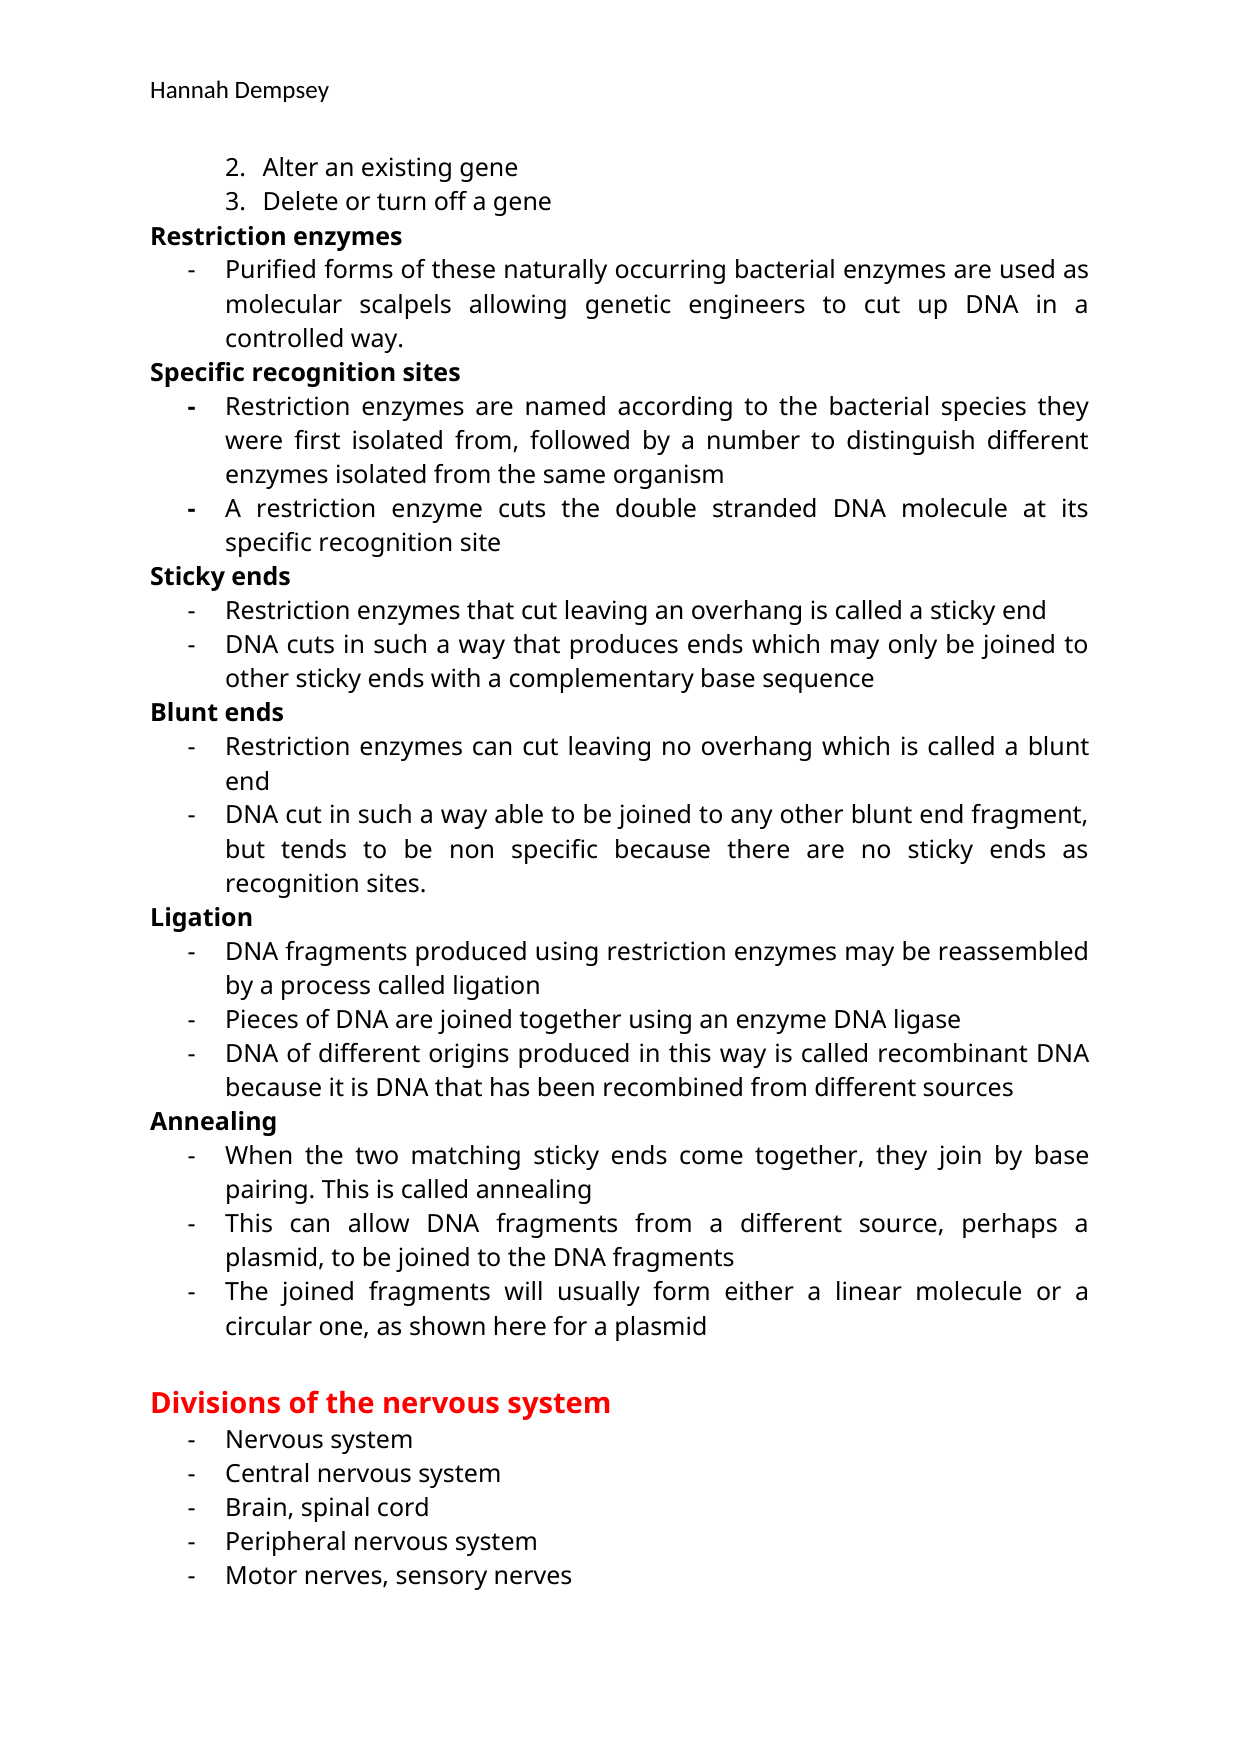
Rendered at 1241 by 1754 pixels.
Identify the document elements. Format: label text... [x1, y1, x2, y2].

list A restriction enzyme cuts the double stranded DNA molecule at its specific recognition site [187, 491, 1090, 559]
text Divisions of the nervous system [150, 1382, 1090, 1422]
list Central nervous system [187, 1456, 1090, 1490]
list Restriction enzymes are named according to the bacterial species they were first isolated from, followed by a number to distinguish different enzymes isolated from the same organism [187, 388, 1090, 491]
list Alter an existing gene [225, 150, 1090, 184]
list DNA of different origins produced in this way is called recombinant DNA because it is DNA that has been recombined from different sources [187, 1036, 1090, 1104]
text Blunt ends [150, 695, 1090, 729]
list Nervous system [187, 1422, 1090, 1456]
list Motor nerves, sensory nerves [187, 1558, 1090, 1592]
list Pieces of DNA are joined together using an enzyme DNA ligase [187, 1002, 1090, 1036]
text Specific recognition sites [150, 354, 1090, 388]
list When the two matching sticky ends come together, they join by base pairing. This is called annealing [187, 1138, 1090, 1206]
text Ligation [150, 899, 1090, 933]
text Annealing [150, 1104, 1090, 1138]
list DNA cuts in such a way that produces ends which may only be joined to other sticky ends with a complementary base sequence [187, 627, 1090, 695]
list Delete or turn off a gene [225, 184, 1090, 218]
list Brain, spinal cord [187, 1490, 1090, 1524]
list DNA fragments produced using restriction enzymes may be reassembled by a process called ligation [187, 933, 1090, 1002]
list The joined fragments will usually form either a linear molecule or a circular one, as shown here for a plasmid [187, 1274, 1090, 1342]
list Restriction enzymes can cut leaving no overhang which is called a blunt end [187, 729, 1090, 797]
list Restriction enzymes that cut leaving an overhang is called a sticky end [187, 593, 1090, 627]
text Restriction enzymes [150, 218, 1090, 252]
text Sticky ends [150, 559, 1090, 593]
list This can allow DNA fragments from a different source, perhaps a plasmid, to be joined to the DNA fragments [187, 1206, 1090, 1274]
list DNA cut in such a way able to be joined to any other blunt end fragment, but tends to be non specific because there are no sticky ends as recognition sites. [187, 797, 1090, 899]
list Purified forms of these naturally occurring bacterial enzymes are used as molecular scalpels allowing genetic engineers to cut up DNA in a controlled way. [187, 252, 1090, 354]
list Peripheral nervous system [187, 1524, 1090, 1558]
